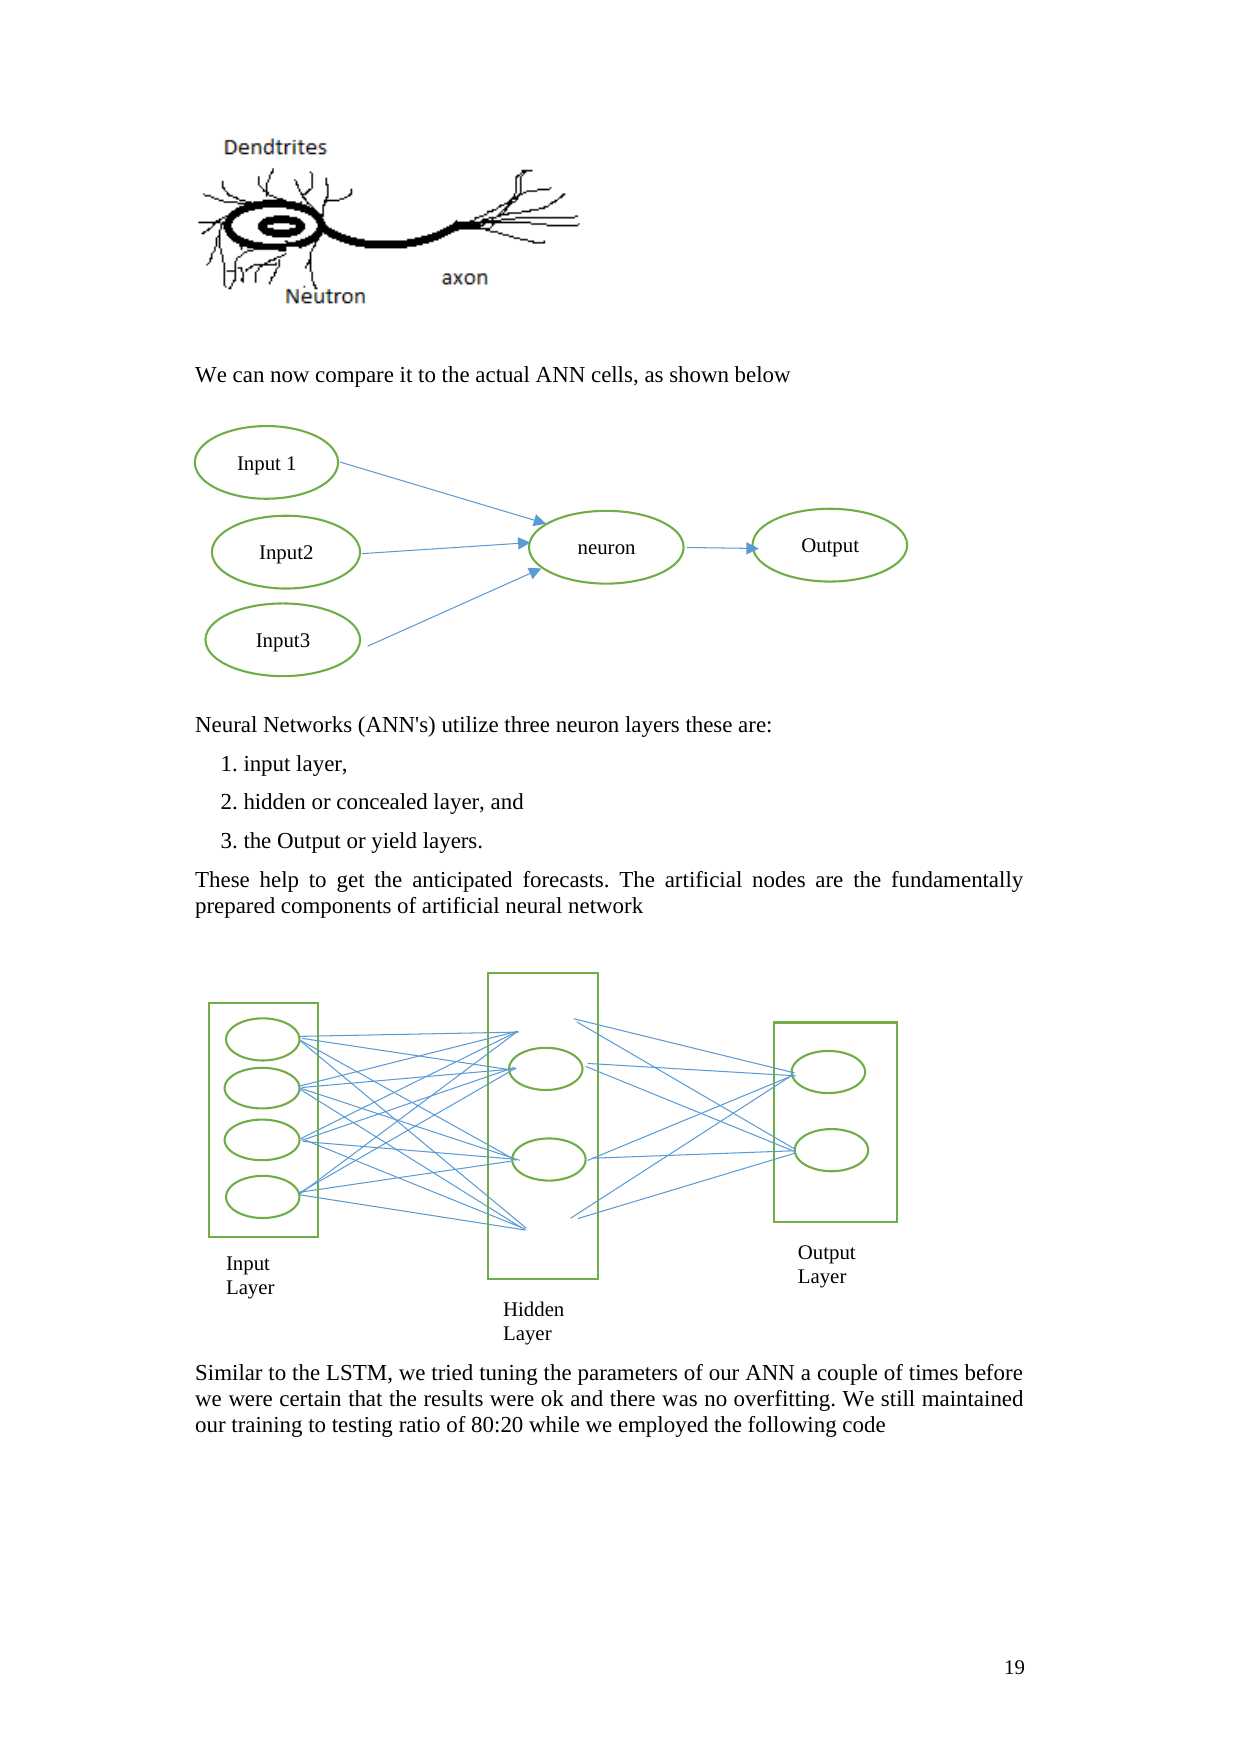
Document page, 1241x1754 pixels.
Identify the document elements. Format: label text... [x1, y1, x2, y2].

text Neural Networks (ANN's) utilize three neuron layers these are: [195, 711, 1024, 737]
text 2. hidden or concealed layer, and [195, 788, 1024, 815]
text 3. the Output or yield layers. [195, 827, 1024, 854]
text These help to get the anticipated forecasts. The artificial nodes are the fundamentally prepared components of artificial neural network [195, 866, 1024, 919]
text We can now compare it to the actual ANN cells, as shown below [195, 361, 1024, 387]
picture [194, 120, 594, 349]
text Similar to the LSTM, we tried tuning the parameters of our ANN a couple of times before we were certain that the results were ok and there was no overfitting. We still maintained our training to testing ratio of 80:20 while we employed the following code [195, 1359, 1024, 1438]
text 1. input layer, [195, 749, 1024, 776]
